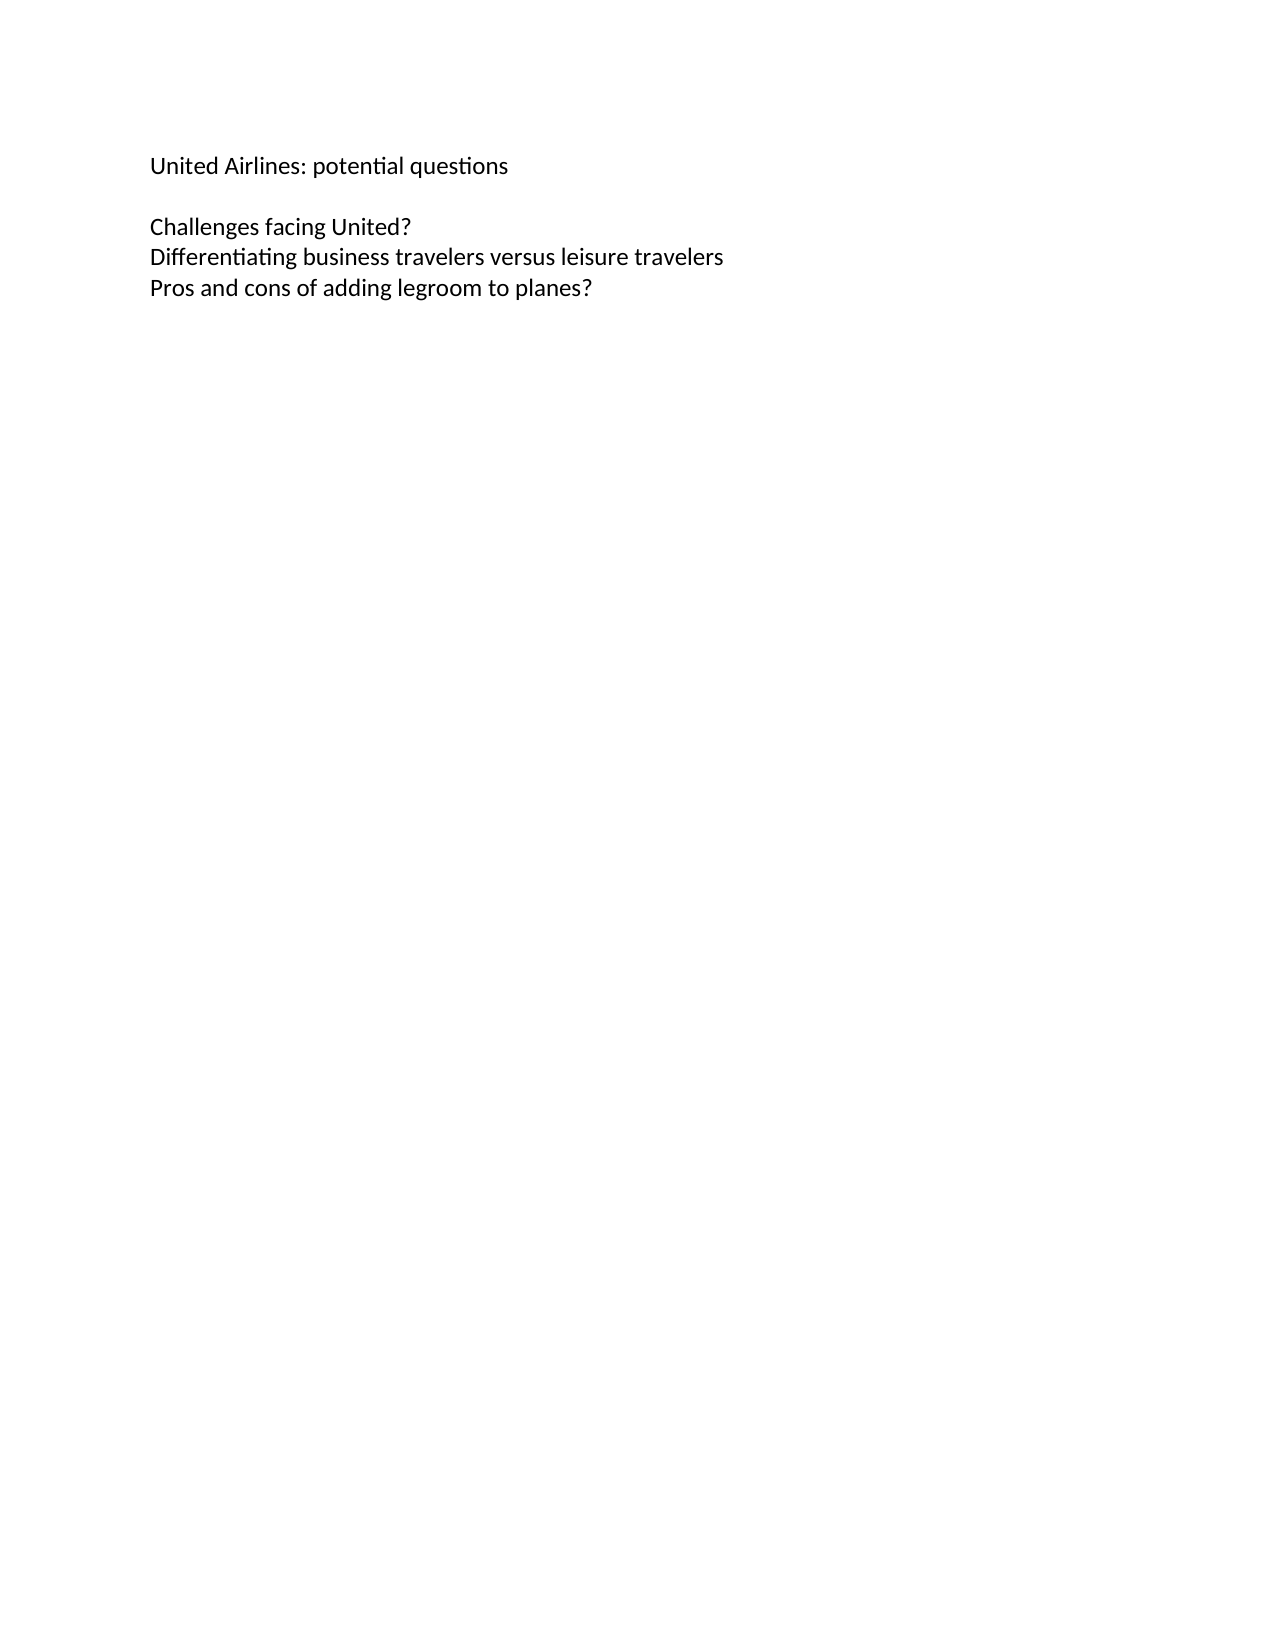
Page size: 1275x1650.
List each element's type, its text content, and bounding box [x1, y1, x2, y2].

text United Airlines: potential questions [150, 150, 1125, 181]
text Challenges facing United? [150, 211, 1125, 242]
text Differentiating business travelers versus leisure travelers [150, 242, 1125, 272]
text Pros and cons of adding legroom to planes? [150, 272, 1125, 303]
